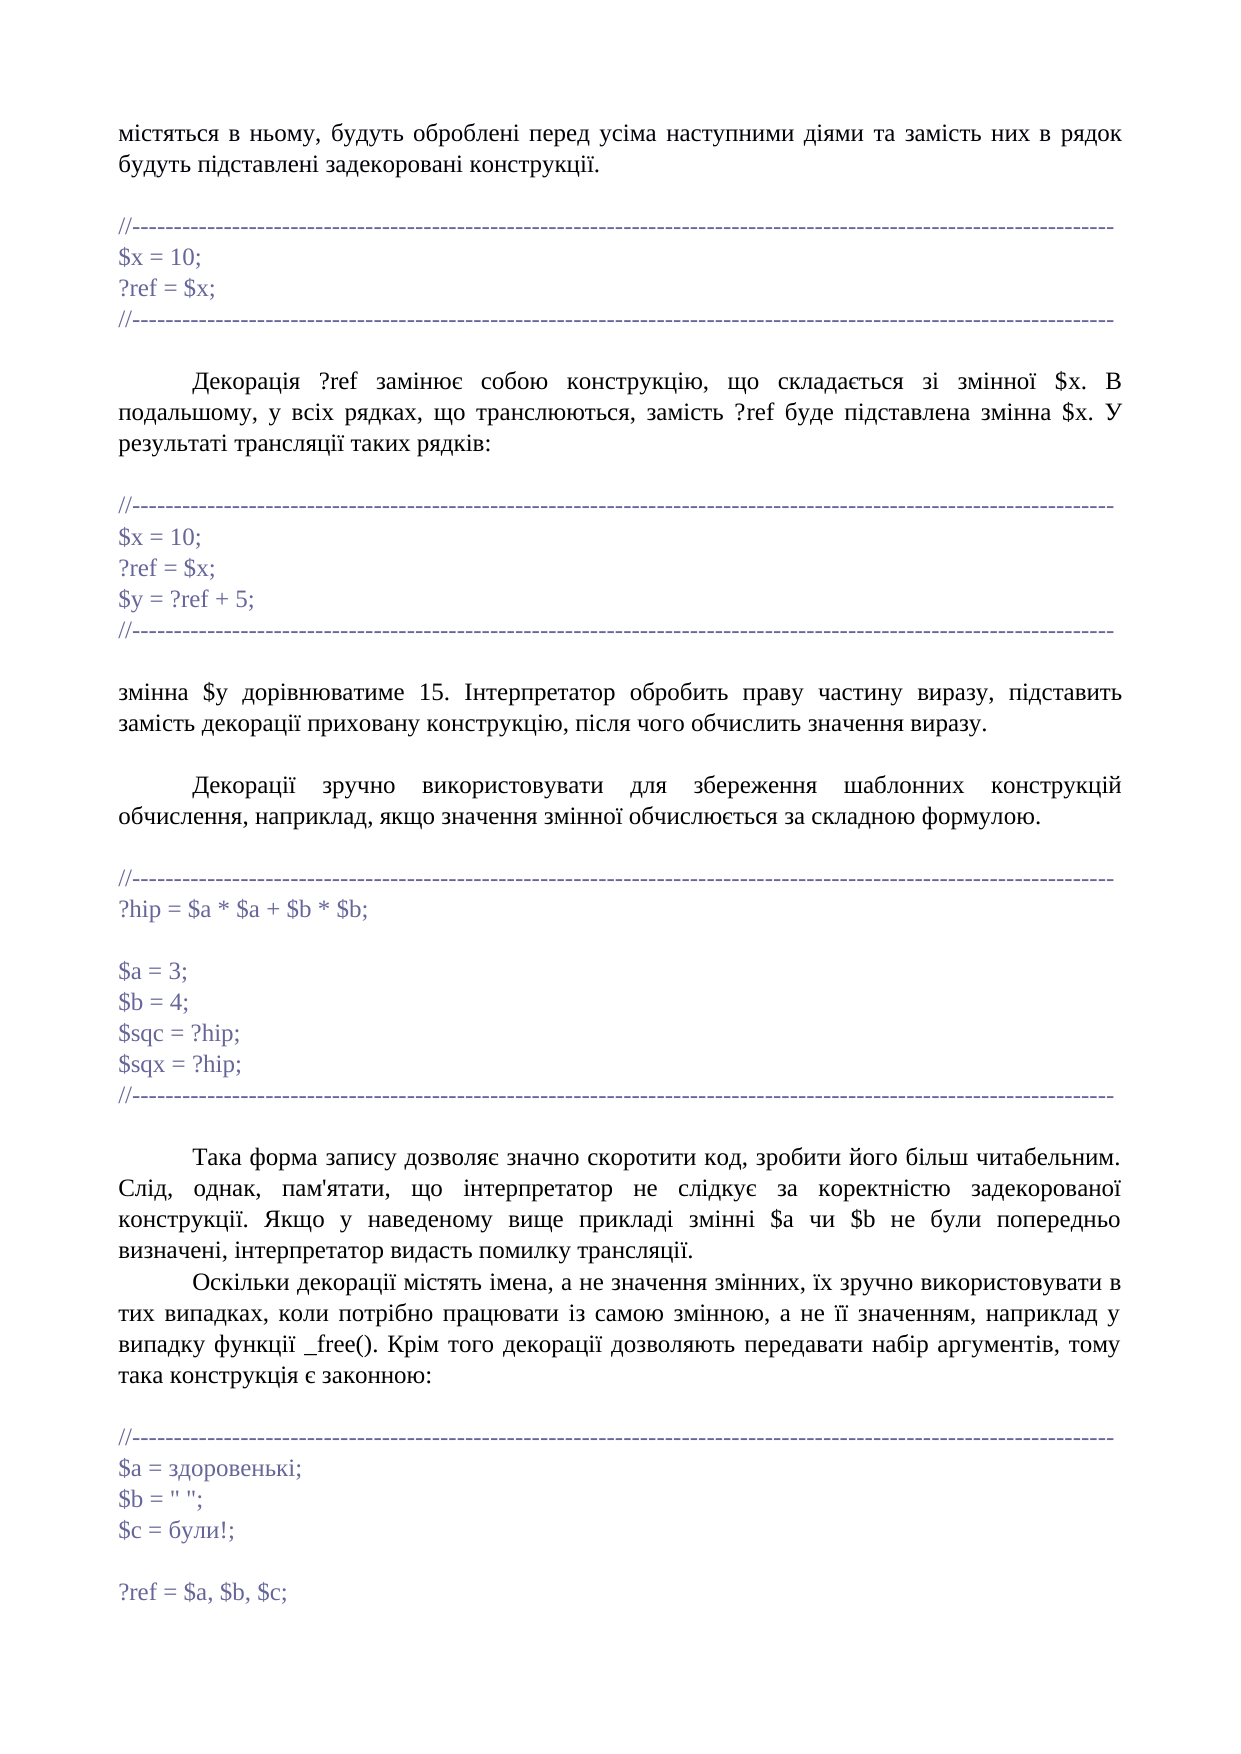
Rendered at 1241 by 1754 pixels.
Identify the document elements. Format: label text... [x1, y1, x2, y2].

text Така форма запису дозволяє значно скоротити код, зробити його більш читабельним. Слід, однак, пам'ятати, що інтерпретатор не слідкує за коректністю задекорованої конструкції. Якщо у наведеному вище прикладі змінні $a чи $b не були попередньо визначені, інтерпретатор видасть помилку трансляції. [118, 1142, 1122, 1264]
text //---------------------------------------------------------------------------------------------------------------------- [118, 211, 1122, 240]
text Декорація ?ref замінює собою конструкцію, що складається зі змінної $x. В подальшому, у всіх рядках, що транслюються, замість ?ref буде підставлена змінна $x. У результаті трансляції таких рядків: [118, 366, 1122, 457]
text Декорації зручно використовувати для збереження шаблонних конструкцій обчислення, наприклад, якщо значення змінної обчислюється за складною формулою. [118, 770, 1122, 830]
text //---------------------------------------------------------------------------------------------------------------------- [118, 615, 1122, 643]
text $c = були!; [118, 1515, 1122, 1544]
text //---------------------------------------------------------------------------------------------------------------------- [118, 491, 1122, 519]
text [118, 1422, 1122, 1451]
text //---------------------------------------------------------------------------------------------------------------------- [118, 863, 1122, 892]
text $y = ?ref + 5; [118, 584, 1122, 612]
text $x = 10; [118, 522, 1122, 550]
text $sqx = ?hip; [118, 1049, 1122, 1078]
text ?ref = $x; [118, 553, 1122, 581]
text Оскільки декорації містять імена, а не значення змінних, їх зручно використовувати в тих випадках, коли потрібно працювати із самою змінною, а не її значенням, наприклад у випадку функції _free(). Крім того декорації дозволяють передавати набір аргументів, тому така конструкція є законною: [118, 1267, 1122, 1388]
text змінна $y дорівнюватиме 15. Інтерпретатор обробить праву частину виразу, підставить замість декорації приховану конструкцію, після чого обчислить значення виразу. [118, 677, 1122, 737]
text $x = 10; [118, 242, 1122, 271]
text ?ref = $x; [118, 273, 1122, 302]
text $a = 3; [118, 956, 1122, 985]
text ?ref = $a, $b, $c; [118, 1577, 1122, 1606]
text //---------------------------------------------------------------------------------------------------------------------- [118, 304, 1122, 333]
text $sqc = ?hip; [118, 1018, 1122, 1047]
text //---------------------------------------------------------------------------------------------------------------------- [118, 1080, 1122, 1109]
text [118, 118, 1122, 178]
text $b = " "; [118, 1484, 1122, 1513]
text ?hip = $a * $a + $b * $b; [118, 894, 1122, 923]
text $b = 4; [118, 987, 1122, 1016]
text $a = здоровенькі; [118, 1453, 1122, 1482]
